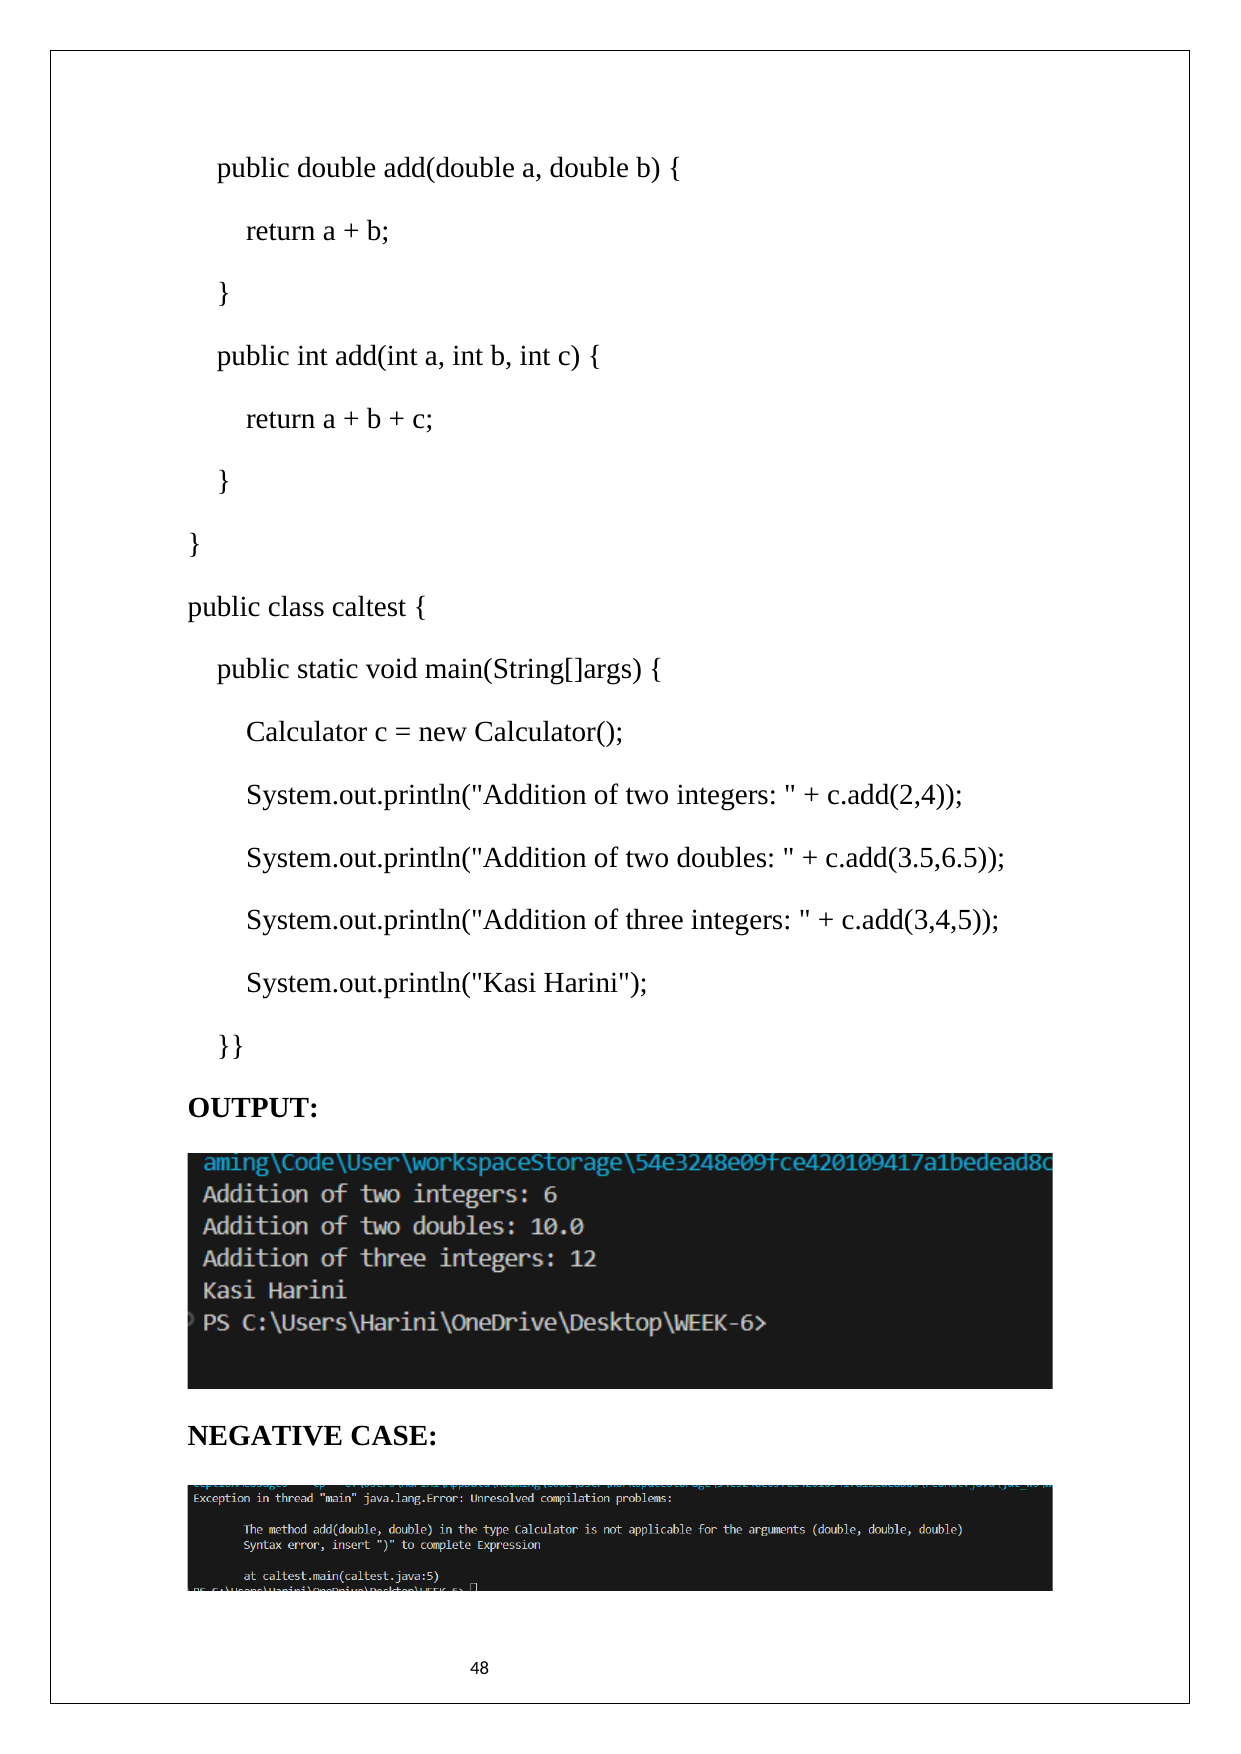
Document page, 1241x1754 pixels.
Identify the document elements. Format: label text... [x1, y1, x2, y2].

text } [187, 589, 1053, 622]
text } [187, 652, 1053, 685]
text System.out.println("Addition of two doubles: " + c.add(3.5,6.5)); [187, 965, 1053, 999]
text OUTPUT: [187, 1216, 1053, 1249]
text return a + b; [187, 150, 1053, 183]
text System.out.println("Addition of three integers: " + c.add(3,4,5)); [187, 1028, 1053, 1061]
text } [187, 213, 1053, 246]
text public class caltest { [187, 714, 1053, 748]
text NEGATIVE CASE: [187, 1543, 1053, 1577]
text public double add(double a, double b) { [187, 275, 1053, 309]
text } [187, 401, 1053, 434]
text public static void main(String[]args) { [187, 777, 1053, 811]
text System.out.println("Addition of two integers: " + c.add(2,4)); [187, 902, 1053, 936]
text return a + b; [187, 338, 1053, 372]
text return a + b + c; [187, 526, 1053, 560]
picture [187, 1278, 1053, 1515]
text System.out.println("Kasi Harini"); [187, 1091, 1053, 1124]
text }} [187, 1153, 1053, 1187]
text Calculator c = new Calculator(); [187, 840, 1053, 873]
text public int add(int a, int b, int c) { [187, 463, 1053, 497]
